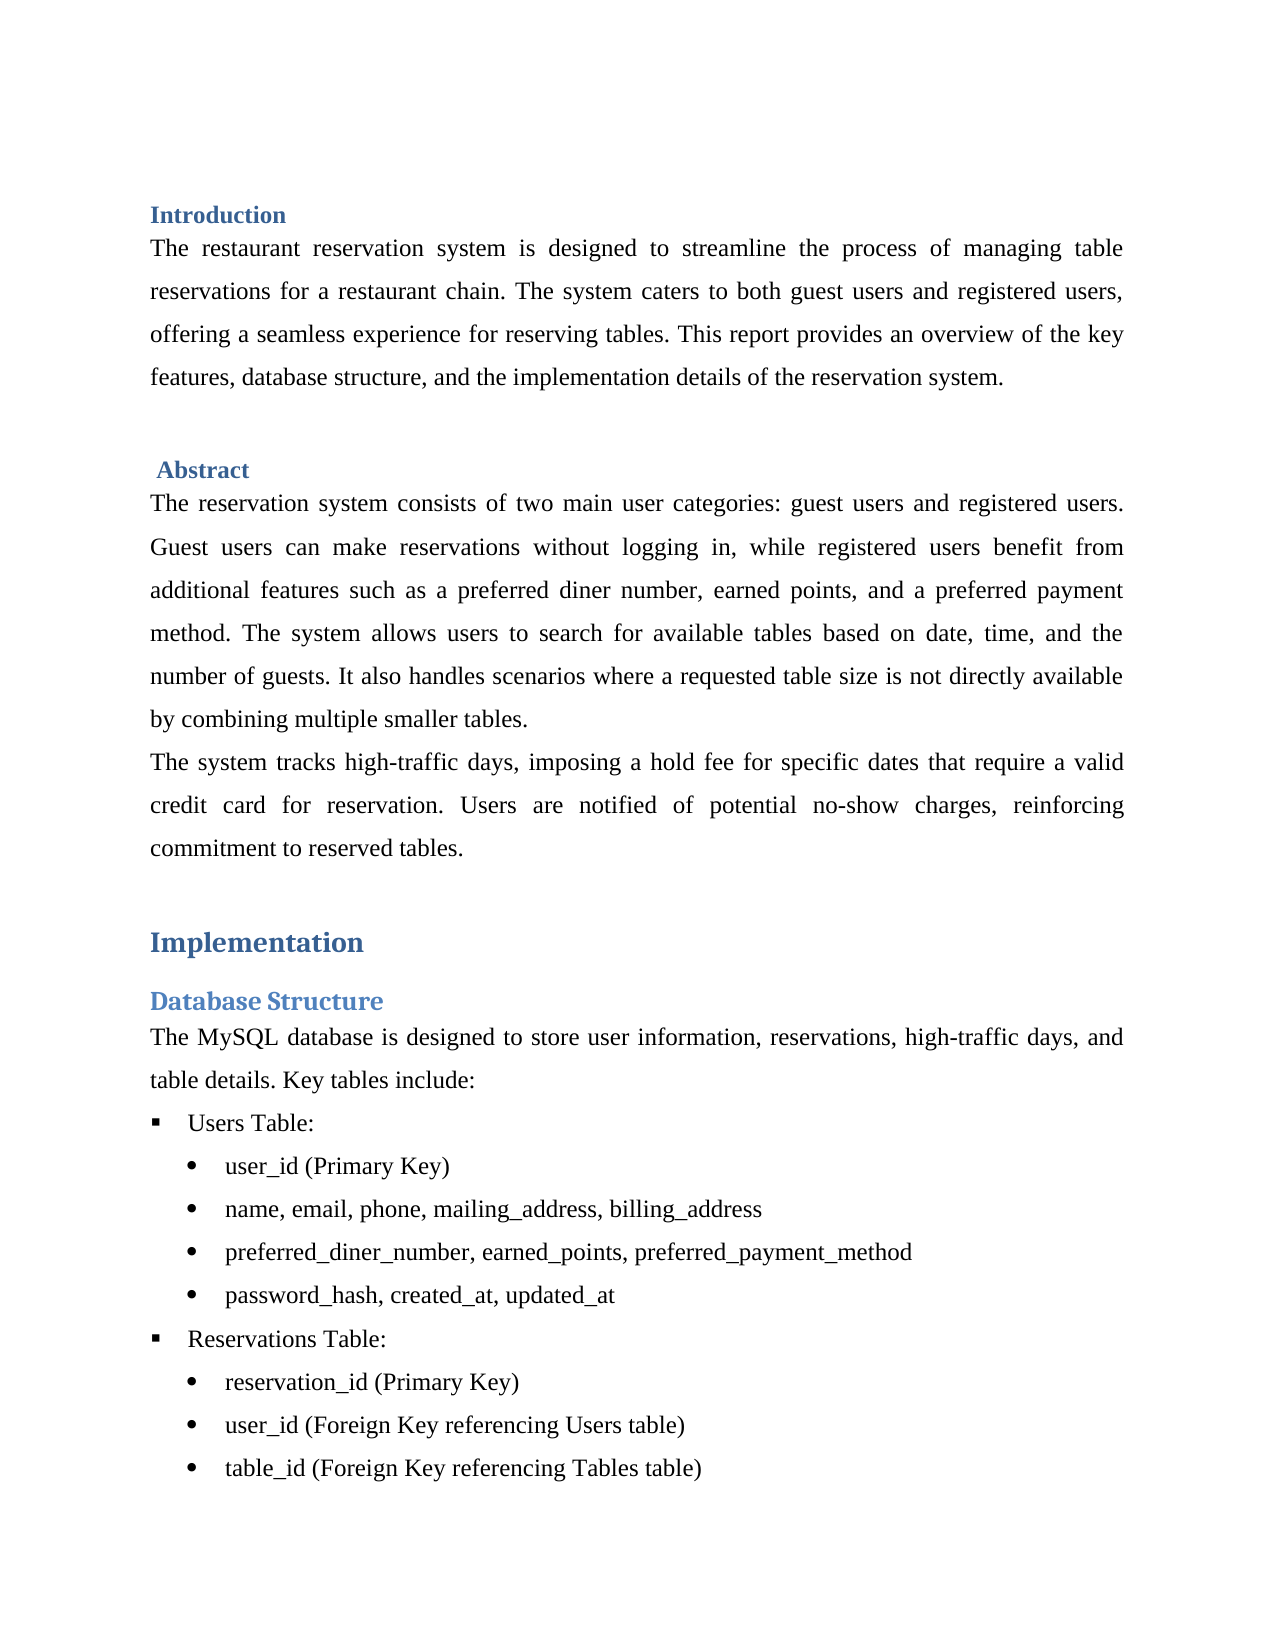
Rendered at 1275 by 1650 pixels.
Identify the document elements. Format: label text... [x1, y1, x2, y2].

text The restaurant reservation system is designed to streamline the process of managing table reservations for a restaurant chain. The system caters to both guest users and registered users, offering a seamless experience for reserving tables. This report provides an overview of the key features, database structure, and the implementation details of the reservation system. [150, 233, 1125, 391]
list table_id (Foreign Key referencing Tables table) [187, 1453, 1125, 1482]
list preferred_diner_number, earned_points, preferred_payment_method [187, 1237, 1125, 1266]
subtitle Abstract [150, 456, 1125, 484]
list Reservations Table: [150, 1324, 1125, 1352]
text The reservation system consists of two main user categories: guest users and registered users. Guest users can make reservations without logging in, while registered users benefit from additional features such as a preferred diner number, earned points, and a preferred payment method. The system allows users to search for available tables based on date, time, and the number of guests. It also handles scenarios where a requested table size is not directly available by combining multiple smaller tables. [150, 488, 1125, 733]
subtitle Database Structure [150, 986, 1125, 1017]
subtitle Implementation [150, 927, 1125, 960]
subtitle Introduction [150, 200, 1125, 229]
list name, email, phone, mailing_address, billing_address [187, 1194, 1125, 1223]
text The MySQL database is designed to store user information, reservations, high-traffic days, and table details. Key tables include: [150, 1022, 1125, 1094]
list user_id (Foreign Key referencing Users table) [187, 1410, 1125, 1439]
list user_id (Primary Key) [187, 1151, 1125, 1180]
text The system tracks high-traffic days, imposing a hold fee for specific dates that require a valid credit card for reservation. Users are notified of potential no-show charges, reinforcing commitment to reserved tables. [150, 747, 1125, 862]
list reservation_id (Primary Key) [187, 1367, 1125, 1396]
list password_hash, created_at, updated_at [187, 1281, 1125, 1309]
list Users Table: [150, 1108, 1125, 1137]
